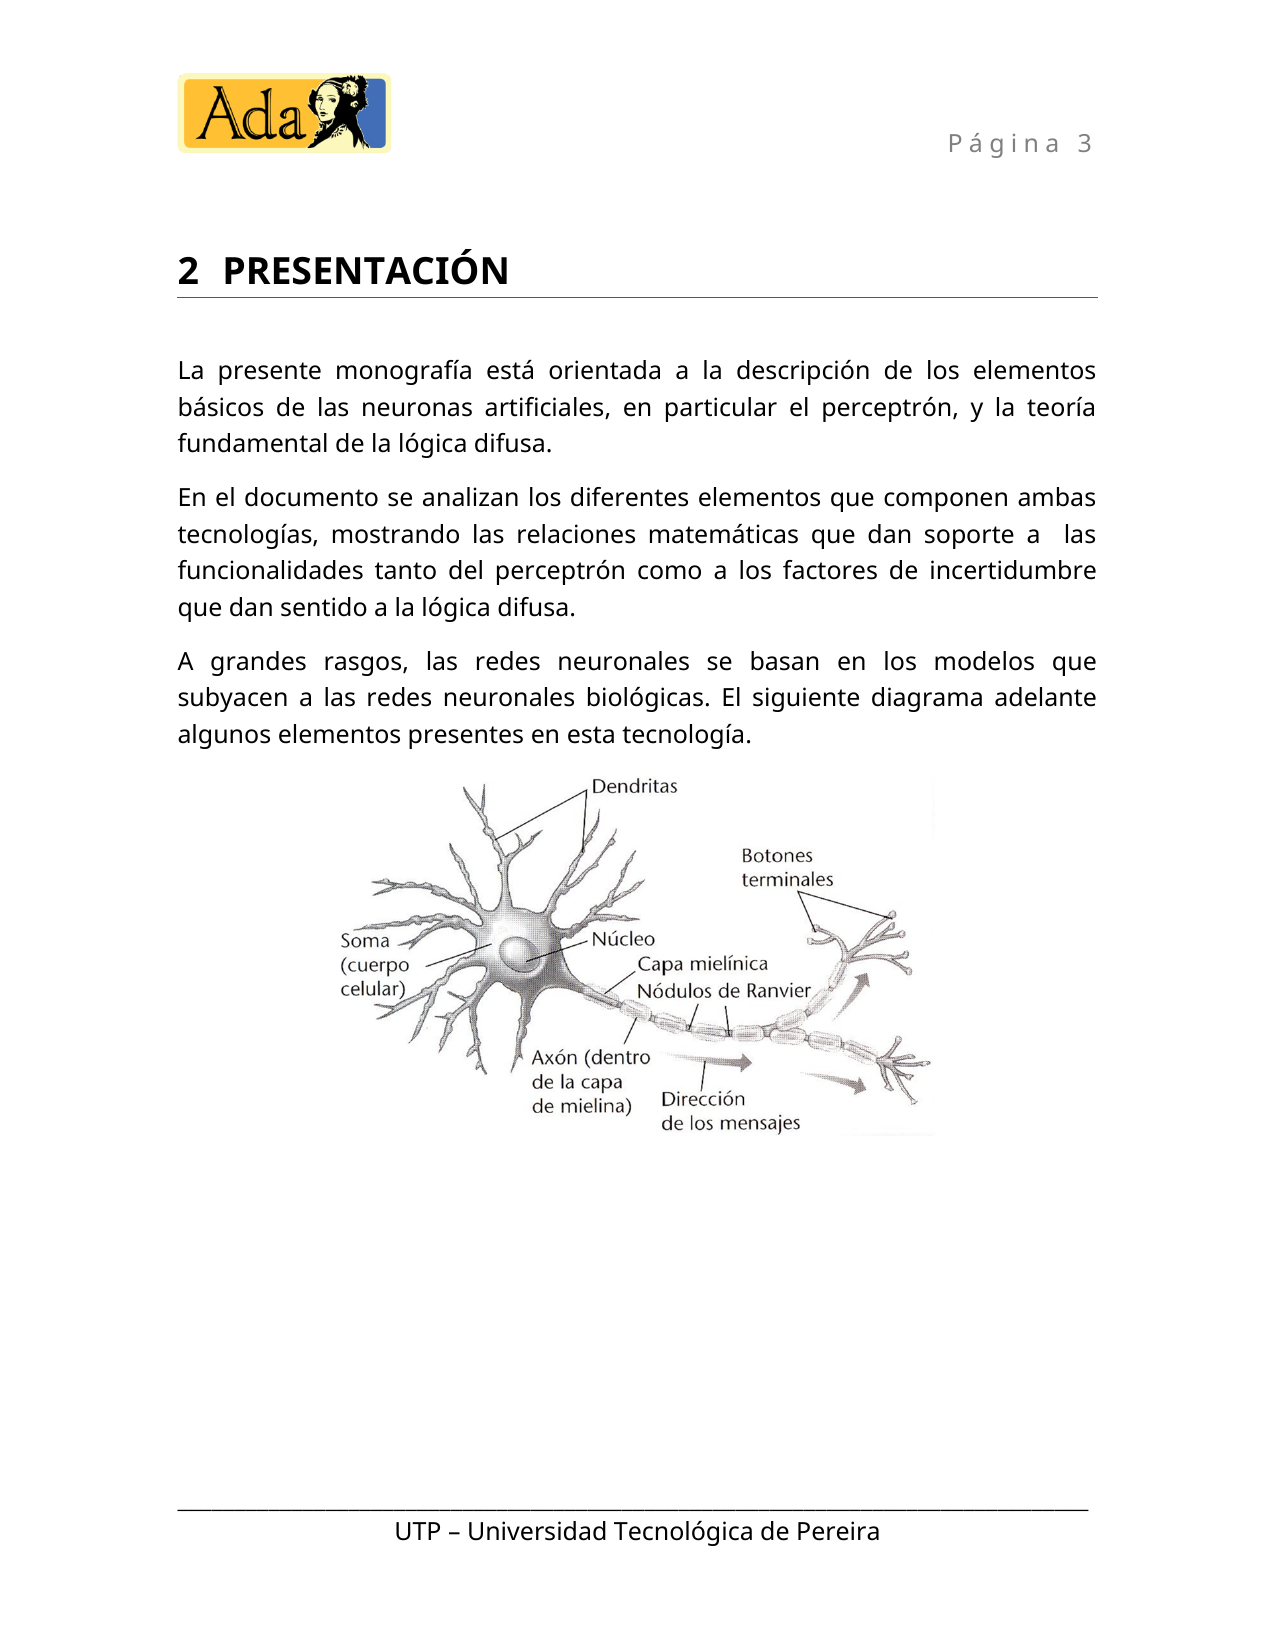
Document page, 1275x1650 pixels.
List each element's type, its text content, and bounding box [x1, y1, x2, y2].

picture [177, 73, 392, 153]
text A grandes rasgos, las redes neuronales se basan en los modelos que subyacen a las redes neuronales biológicas. El siguiente diagrama adelante algunos elementos presentes en esta tecnología. [177, 643, 1098, 751]
text En el documento se analizan los diferentes elementos que componen ambas tecnologías, mostrando las relaciones matemáticas que dan soporte a las funcionalidades tanto del perceptrón como a los factores de incertidumbre que dan sentido a la lógica difusa. [177, 479, 1098, 624]
text La presente monografía está orientada a la descripción de los elementos básicos de las neuronas artificiales, en particular el perceptrón, y la teoría fundamental de la lógica difusa. [177, 352, 1098, 460]
subtitle PRESENTACIÓN [177, 244, 1098, 297]
picture [339, 770, 936, 1137]
